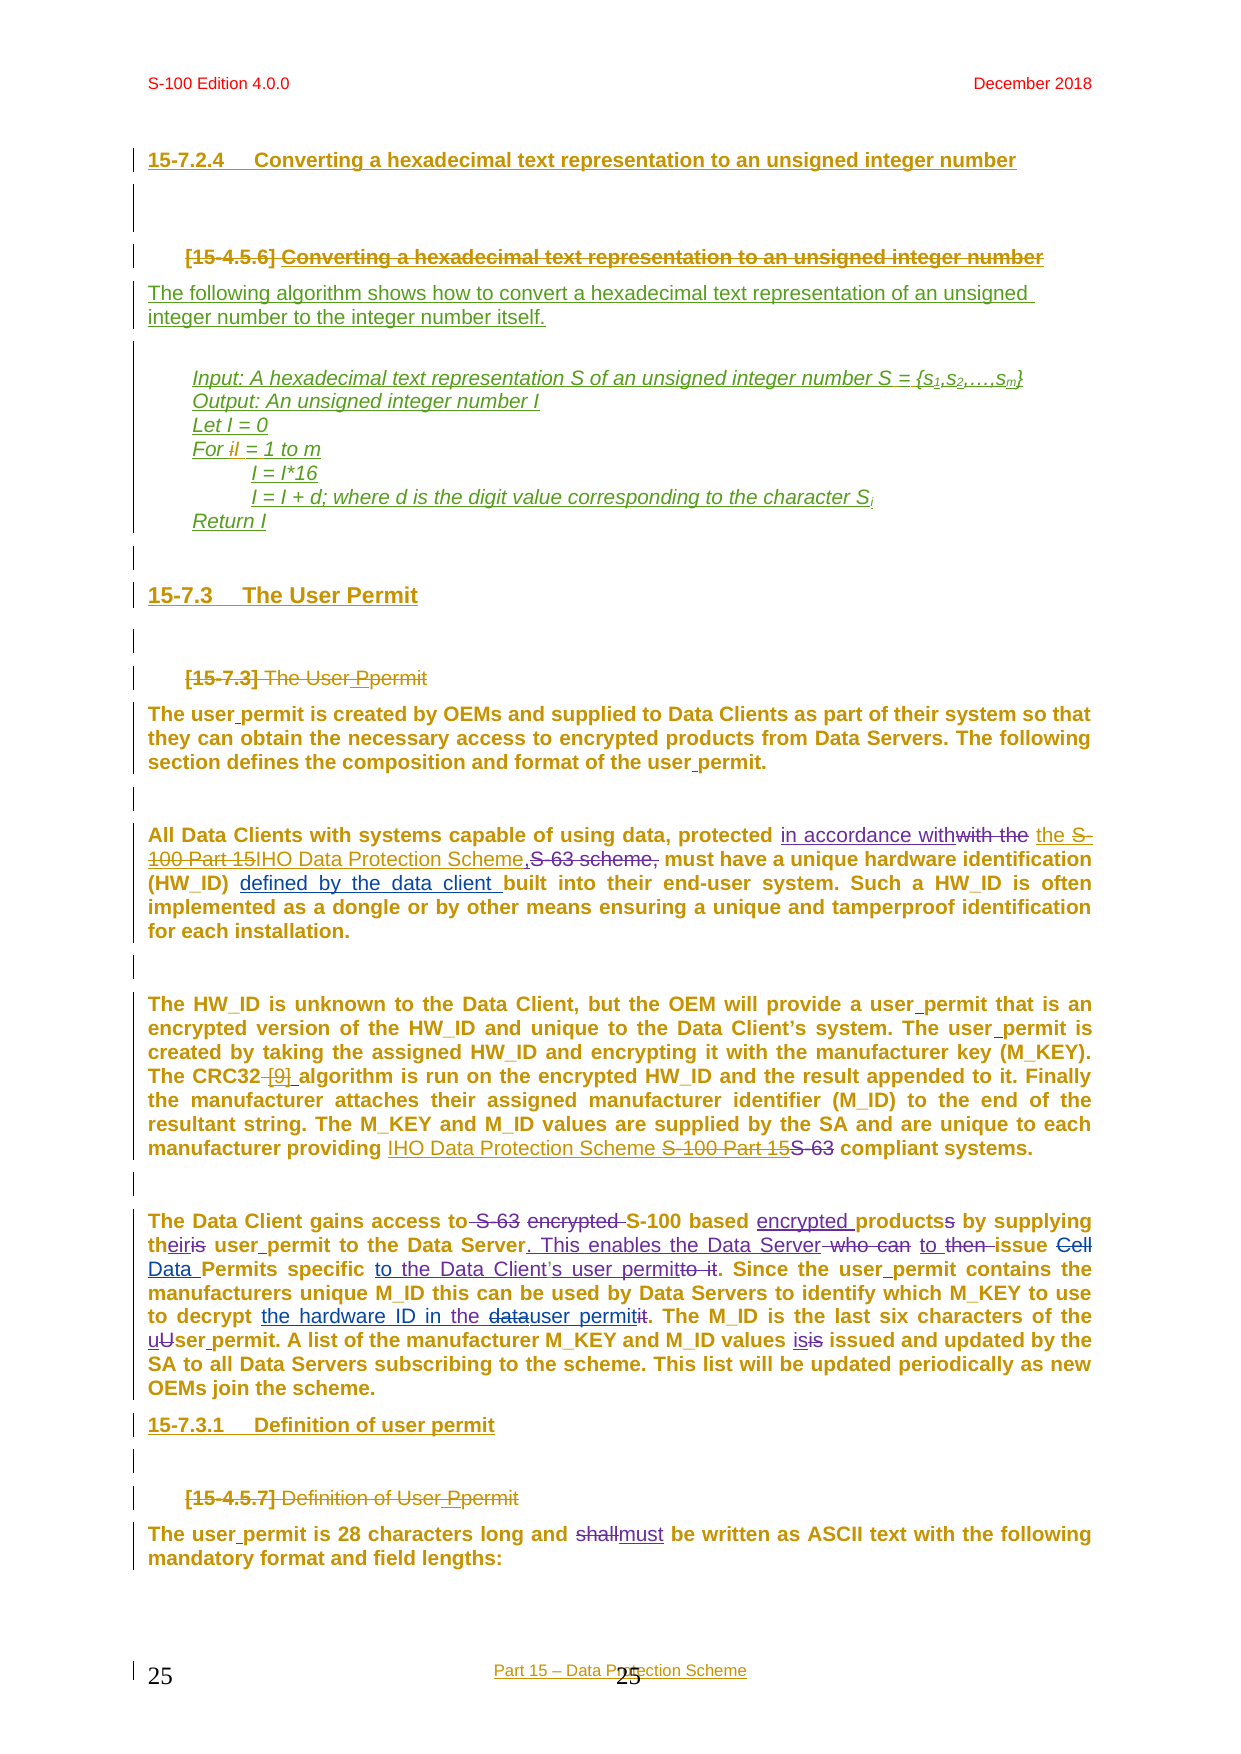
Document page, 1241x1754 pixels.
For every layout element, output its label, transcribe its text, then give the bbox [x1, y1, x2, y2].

text The Data Client gains access to S-100 based products by supplying th userpermit to the Data Server issue Permits specific . Since the userpermit contains the manufacturers unique M_ID this can be used by Data Servers to identify which M_KEY to use to decrypt . The M_ID is the last six characters of the serpermit. A list of the manufacturer M_KEY and M_ID values issued and updated by the SA to all Data Servers subscribing to the scheme. This list will be updated periodically as new OEMs join the scheme. [148, 1208, 1093, 1400]
text The userpermit is created by OEMs and supplied to Data Clients as part of their system so that they can obtain the necessary access to encrypted products from Data Servers. The following section defines the composition and format of the userpermit. [148, 702, 1093, 774]
text The userpermit is 28 characters long and be written as ASCII text with the following mandatory format and field lengths: [148, 1522, 1093, 1570]
text All Data Clients with systems capable of using data, protected must have a unique hardware identification (HW_ID) built into their end-user system. Such a HW_ID is often implemented as a dongle or by other means ensuring a unique and tamperproof identification for each installation. [148, 823, 1093, 943]
text The HW_ID is unknown to the Data Client, but the OEM will provide a userpermit that is an encrypted version of the HW_ID and unique to the Data Client’s system. The userpermit is created by taking the assigned HW_ID and encrypting it with the manufacturer key (M_KEY). The CRC32algorithm is run on the encrypted HW_ID and the result appended to it. Finally the manufacturer attaches their assigned manufacturer identifier (M_ID) to the end of the resultant string. The M_KEY and M_ID values are supplied by the SA and are unique to each manufacturer providing compliant systems. [148, 992, 1093, 1159]
